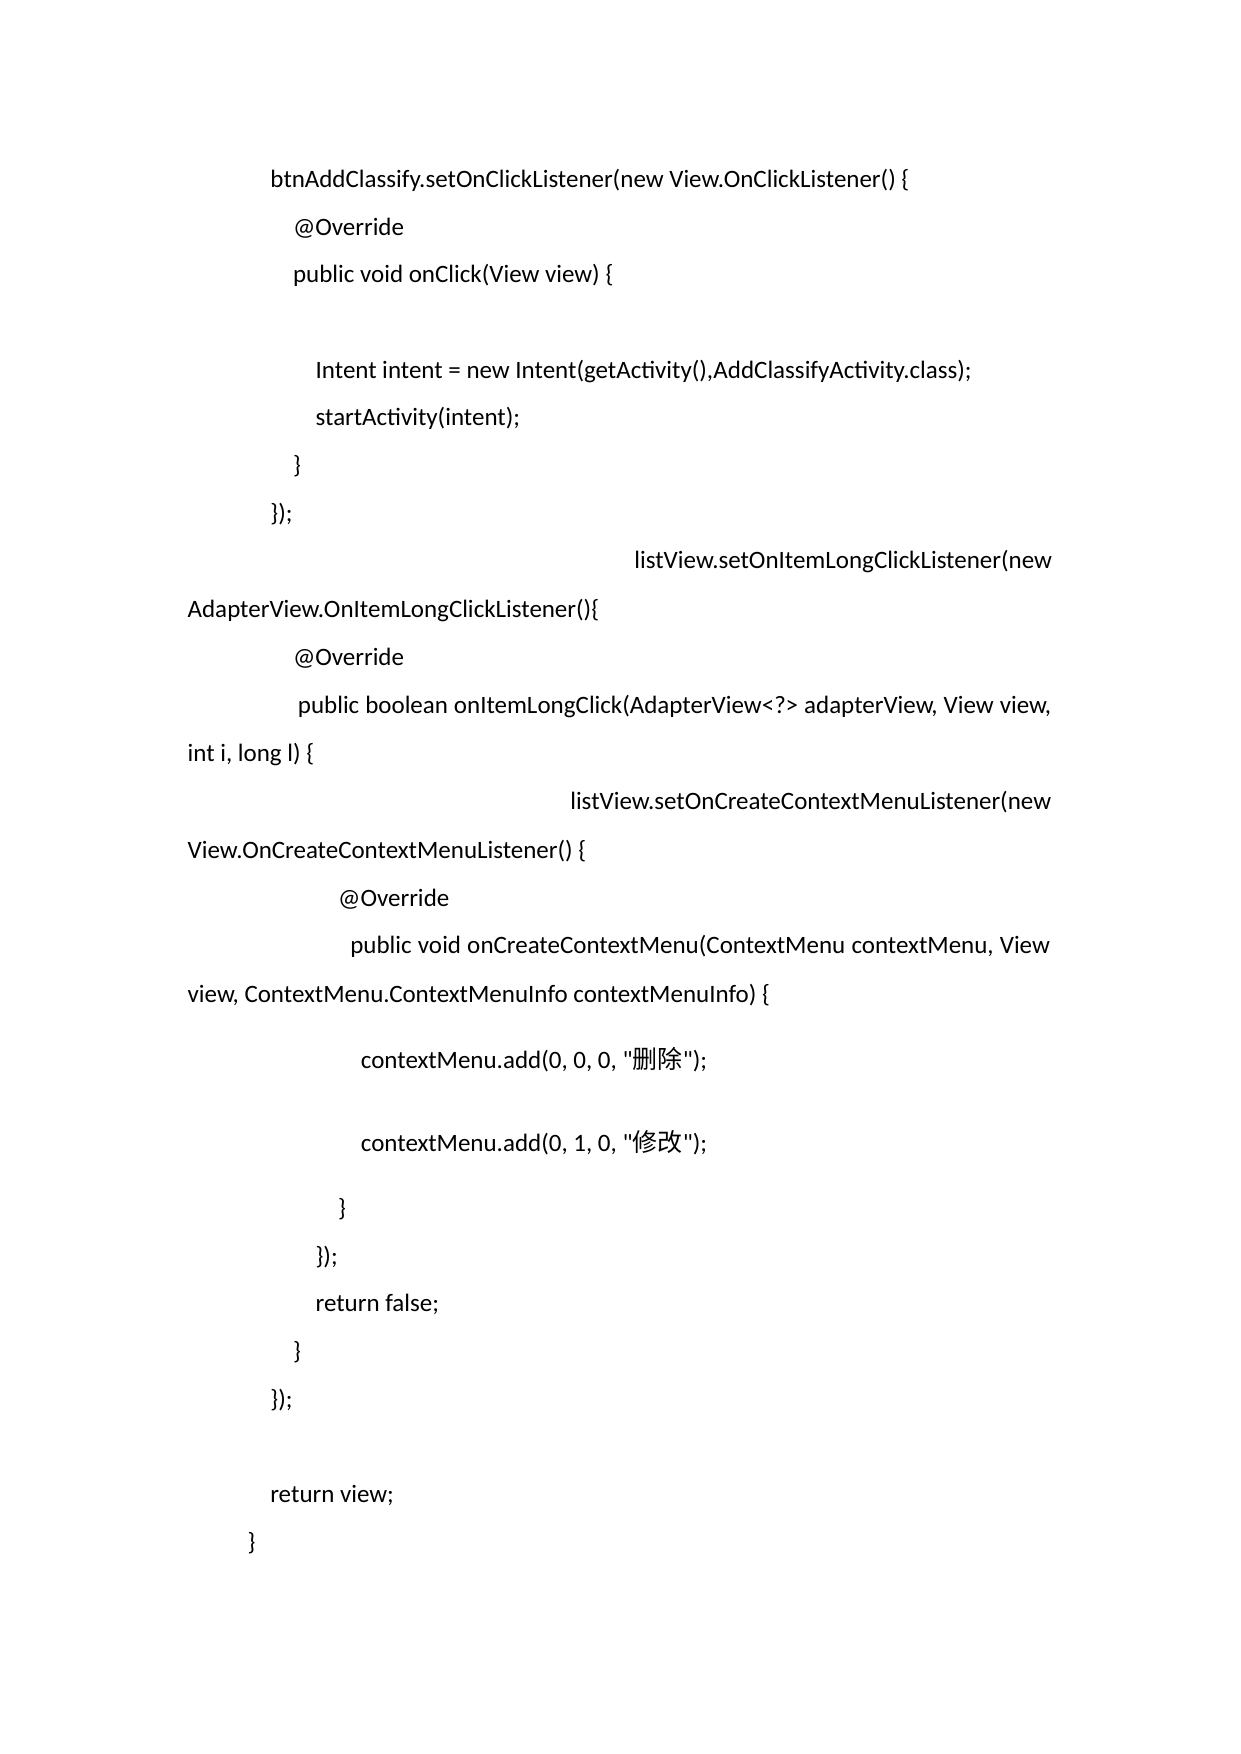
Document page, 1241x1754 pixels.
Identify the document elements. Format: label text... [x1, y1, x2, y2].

text @Override [187, 640, 1053, 673]
text } [187, 1525, 1053, 1558]
text public boolean onItemLongClick(AdapterView<?> adapterView, View view, int i, long l) { [187, 688, 1053, 769]
text btnAddClassify.setOnClickListener(new View.OnClickListener() { [187, 162, 1053, 194]
text @Override [187, 881, 1053, 913]
text @Override [187, 210, 1053, 242]
text contextMenu.add(0, 1, 0, "修改"); [187, 1108, 1053, 1173]
text return false; [187, 1287, 1053, 1319]
text public void onClick(View view) { [187, 257, 1053, 290]
text }); [187, 496, 1053, 528]
text listView.setOnItemLongClickListener(new AdapterView.OnItemLongClickListener(){ [187, 544, 1053, 625]
text listView.setOnCreateContextMenuListener(new View.OnCreateContextMenuListener() { [187, 784, 1053, 866]
text return view; [187, 1477, 1053, 1510]
text } [187, 1191, 1053, 1224]
text contextMenu.add(0, 0, 0, "删除"); [187, 1025, 1053, 1090]
text startActivity(intent); [187, 401, 1053, 433]
text public void onCreateContextMenu(ContextMenu contextMenu, View view, ContextMenu.ContextMenuInfo contextMenuInfo) { [187, 928, 1053, 1010]
text }); [187, 1239, 1053, 1271]
text } [187, 1334, 1053, 1367]
text }); [187, 1382, 1053, 1414]
text } [187, 448, 1053, 481]
text Intent intent = new Intent(getActivity(),AddClassifyActivity.class); [187, 353, 1053, 385]
